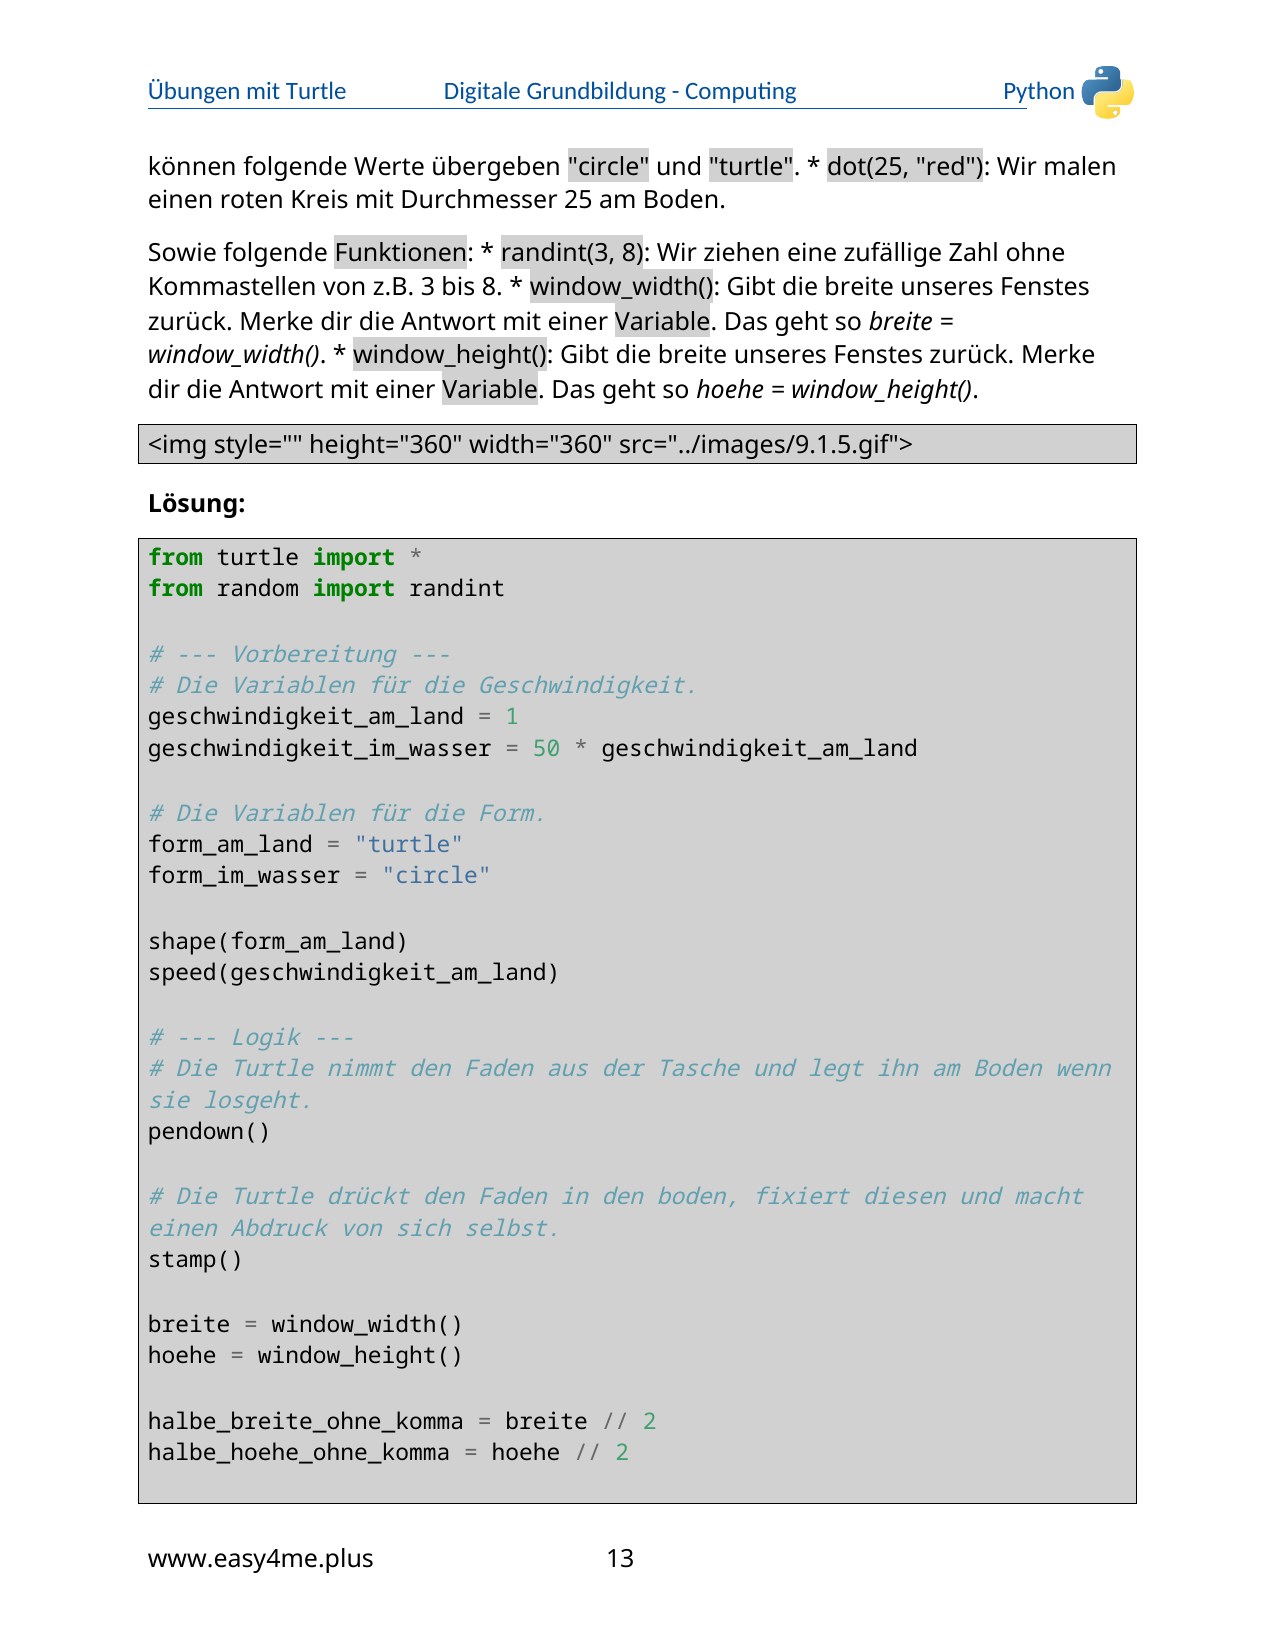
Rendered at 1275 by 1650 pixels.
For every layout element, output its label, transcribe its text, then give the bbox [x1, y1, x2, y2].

text <img style="" height="360" width="360" src="../images/9.1.5.gif"> [139, 425, 1136, 463]
text Sowie folgende Funktionen: * randint(3, 8): Wir ziehen eine zufällige Zahl ohne Kommastellen von z.B. 3 bis 8. * window_width(): Gibt die breite unseres Fenstes zurück. Merke dir die Antwort mit einer Variable. Das geht so breite = window_width(). * window_height(): Gibt die breite unseres Fenstes zurück. Merke dir die Antwort mit einer Variable. Das geht so hoehe = window_height(). [148, 235, 1127, 405]
text Lösung: [148, 485, 1127, 519]
picture [1081, 65, 1134, 119]
